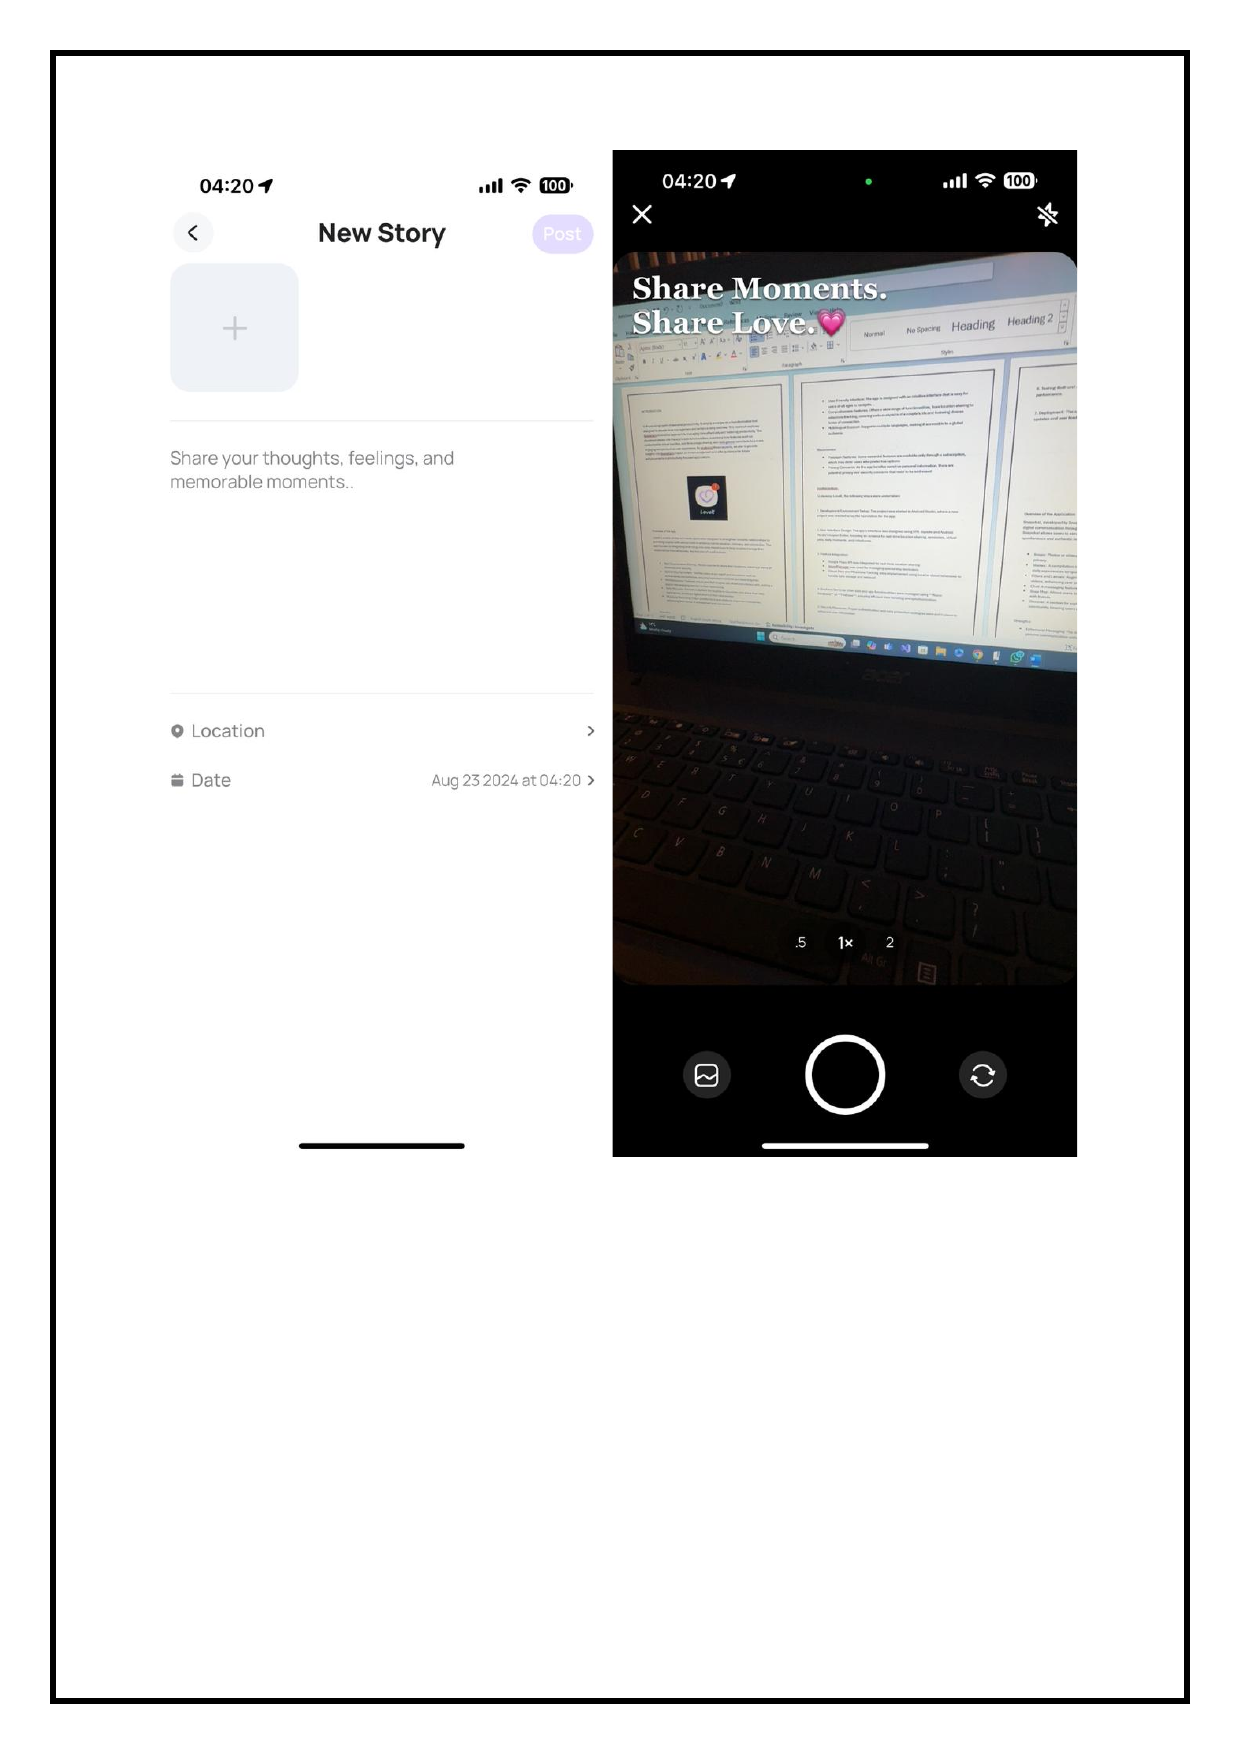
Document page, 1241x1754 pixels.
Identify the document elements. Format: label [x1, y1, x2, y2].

picture [150, 150, 1078, 1157]
